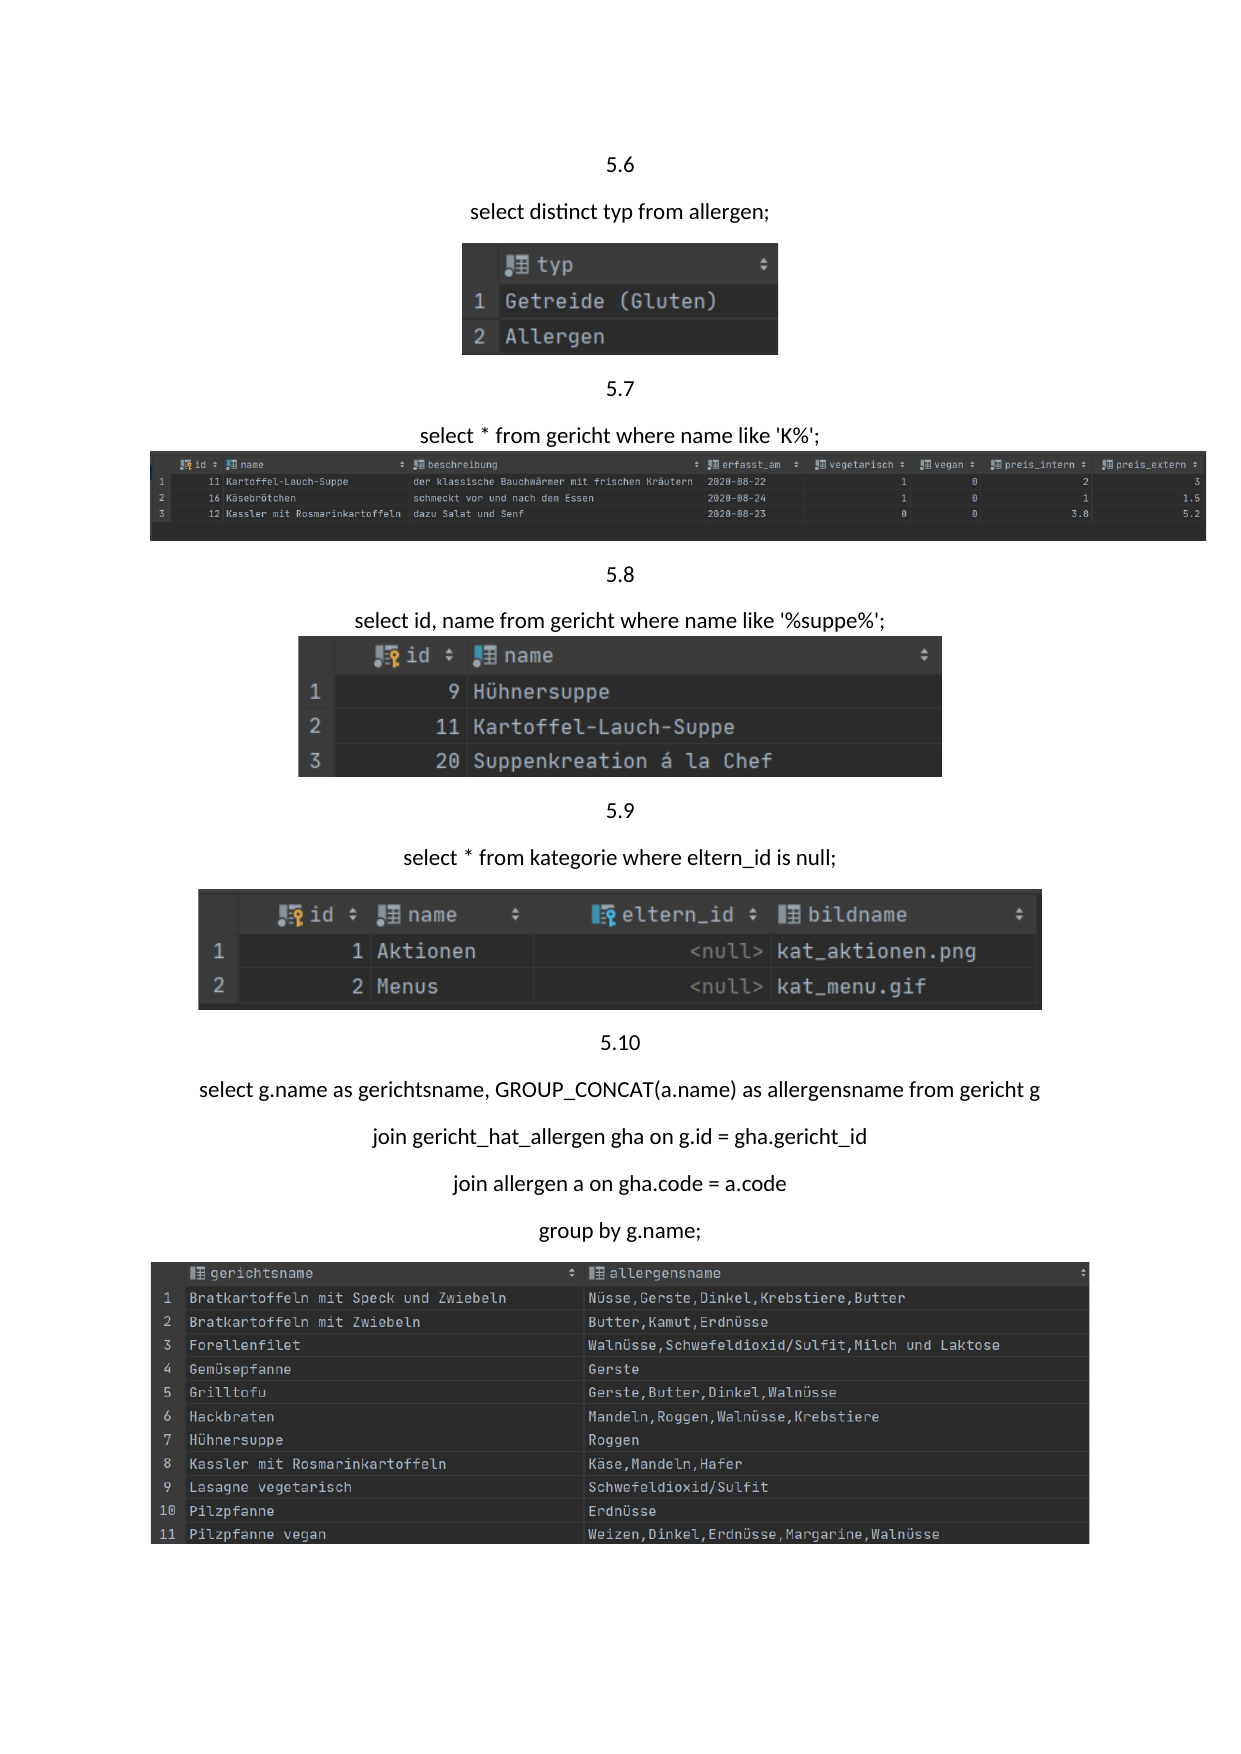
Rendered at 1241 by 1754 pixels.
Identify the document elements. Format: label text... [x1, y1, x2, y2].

text join allergen a on gha.code = a.code [150, 1169, 1090, 1197]
text group by g.name; [150, 1216, 1090, 1244]
text 5.8 [150, 560, 1090, 588]
text 5.10 [150, 1028, 1090, 1056]
text select * from gericht where name like 'K%'; [150, 421, 1090, 451]
picture [462, 243, 779, 355]
text 5.9 [150, 796, 1090, 824]
text join gericht_hat_allergen gha on g.id = gha.gericht_id [150, 1122, 1090, 1150]
text select g.name as gerichtsname, GROUP_CONCAT(a.name) as allergensname from gericht g [150, 1075, 1090, 1103]
text select * from kategorie where eltern_id is null; [150, 843, 1090, 871]
picture [298, 636, 942, 777]
text 5.7 [150, 374, 1090, 402]
text 5.6 [150, 150, 1090, 178]
picture [198, 889, 1042, 1010]
picture [150, 1262, 1090, 1544]
picture [150, 451, 1207, 541]
text select distinct typ from allergen; [150, 197, 1090, 225]
